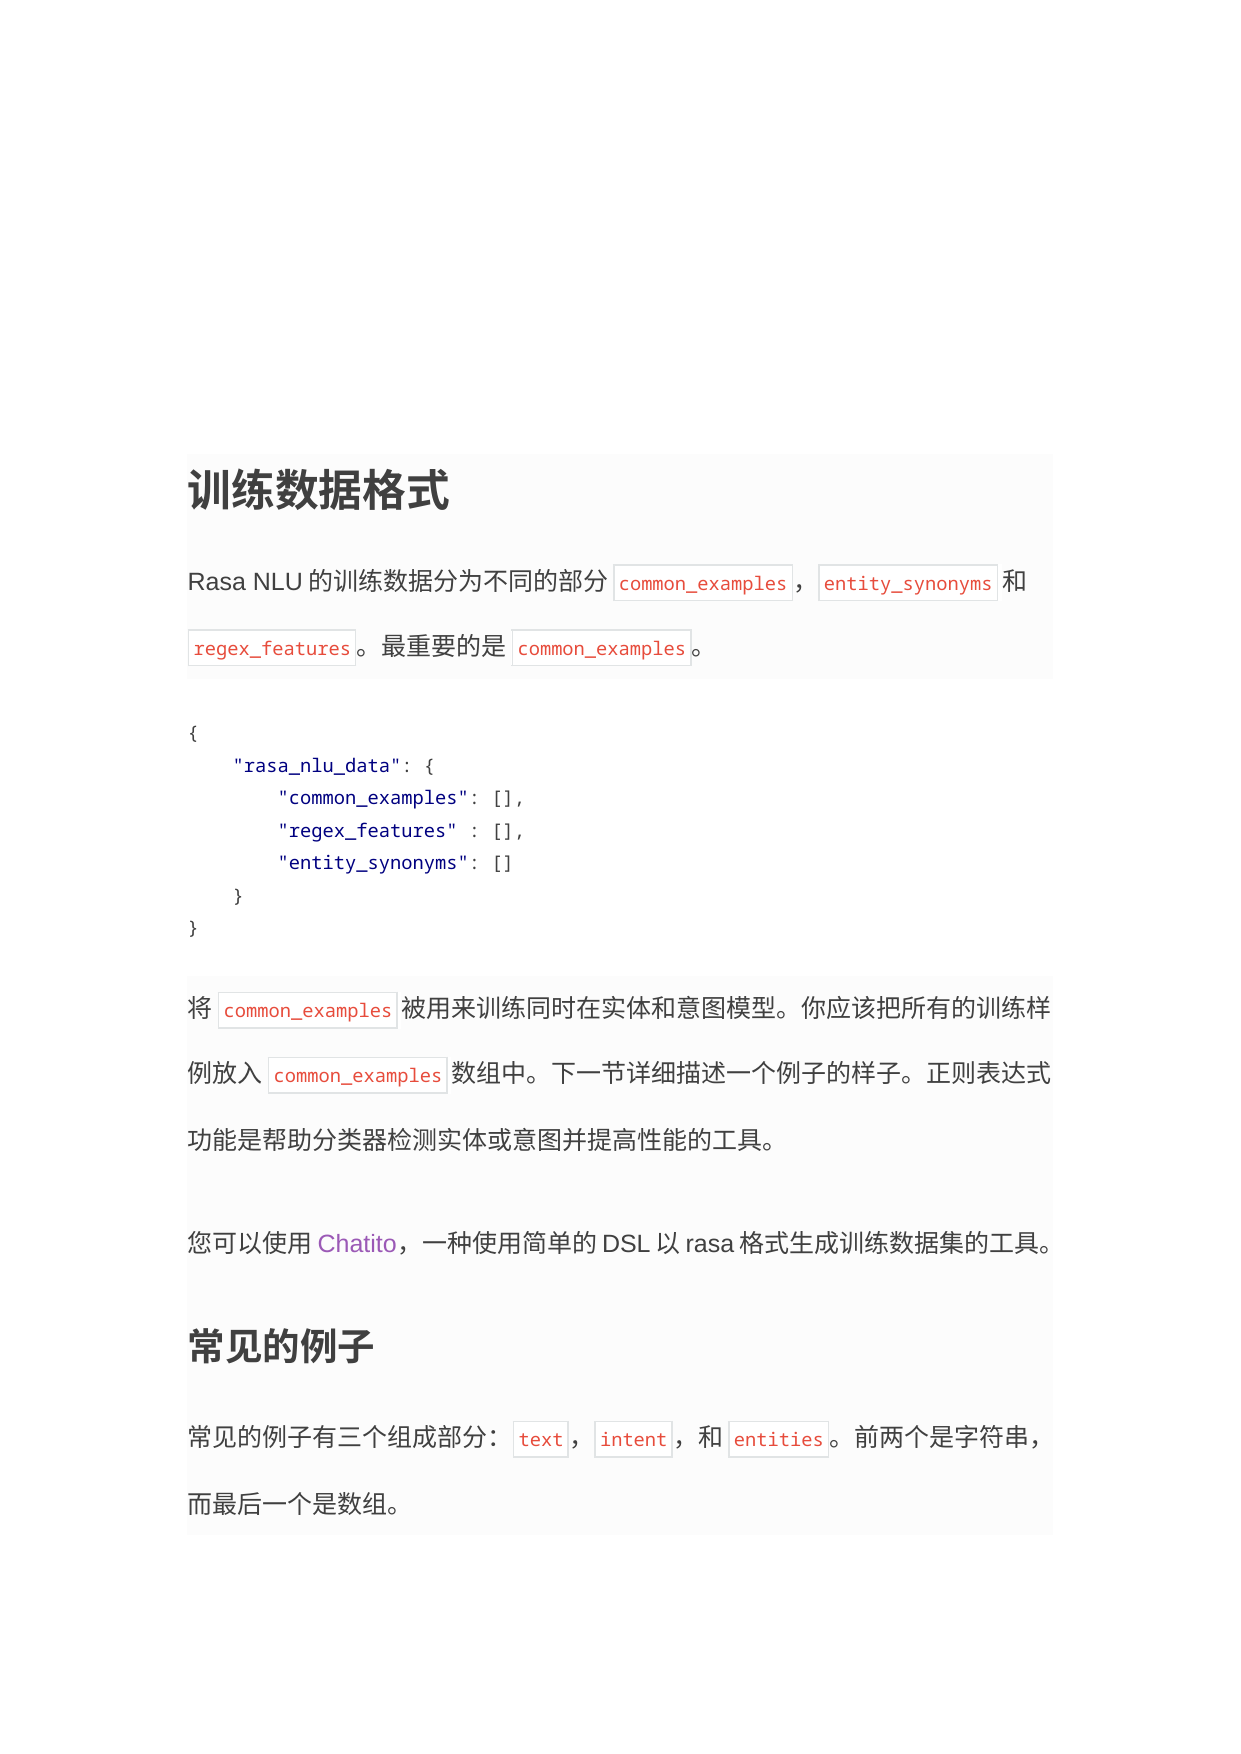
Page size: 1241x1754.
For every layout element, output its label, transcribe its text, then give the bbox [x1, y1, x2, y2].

text 训练数据格式 [187, 454, 1053, 519]
text 您可以使用Chatito，一种使用简单的DSL以rasa格式生成训练数据集的工具。 [187, 1209, 1053, 1274]
text } [187, 911, 1053, 944]
text "common_examples": [], [187, 781, 1053, 814]
text Rasa NLU的训练数据分为不同的部分common_examples，entity_synonyms和regex_features。最重要的是common_examples。 [187, 549, 1053, 679]
text } [187, 879, 1053, 911]
text 常见的例子有三个组成部分：text，intent，和entities。前两个是字符串，而最后一个是数组。 [187, 1405, 1053, 1535]
text 将common_examples被用来训练同时在实体和意图模型。你应该把所有的训练样例放入common_examples数组中。下一节详细描述一个例子的样子。正则表达式功能是帮助分类器检测实体或意图并提高性能的工具。 [187, 976, 1053, 1171]
text "entity_synonyms": [] [187, 846, 1053, 879]
text { [187, 716, 1053, 749]
text 常见的例子 [187, 1311, 1053, 1376]
text "rasa_nlu_data": { [187, 749, 1053, 781]
text "regex_features" : [], [187, 814, 1053, 846]
